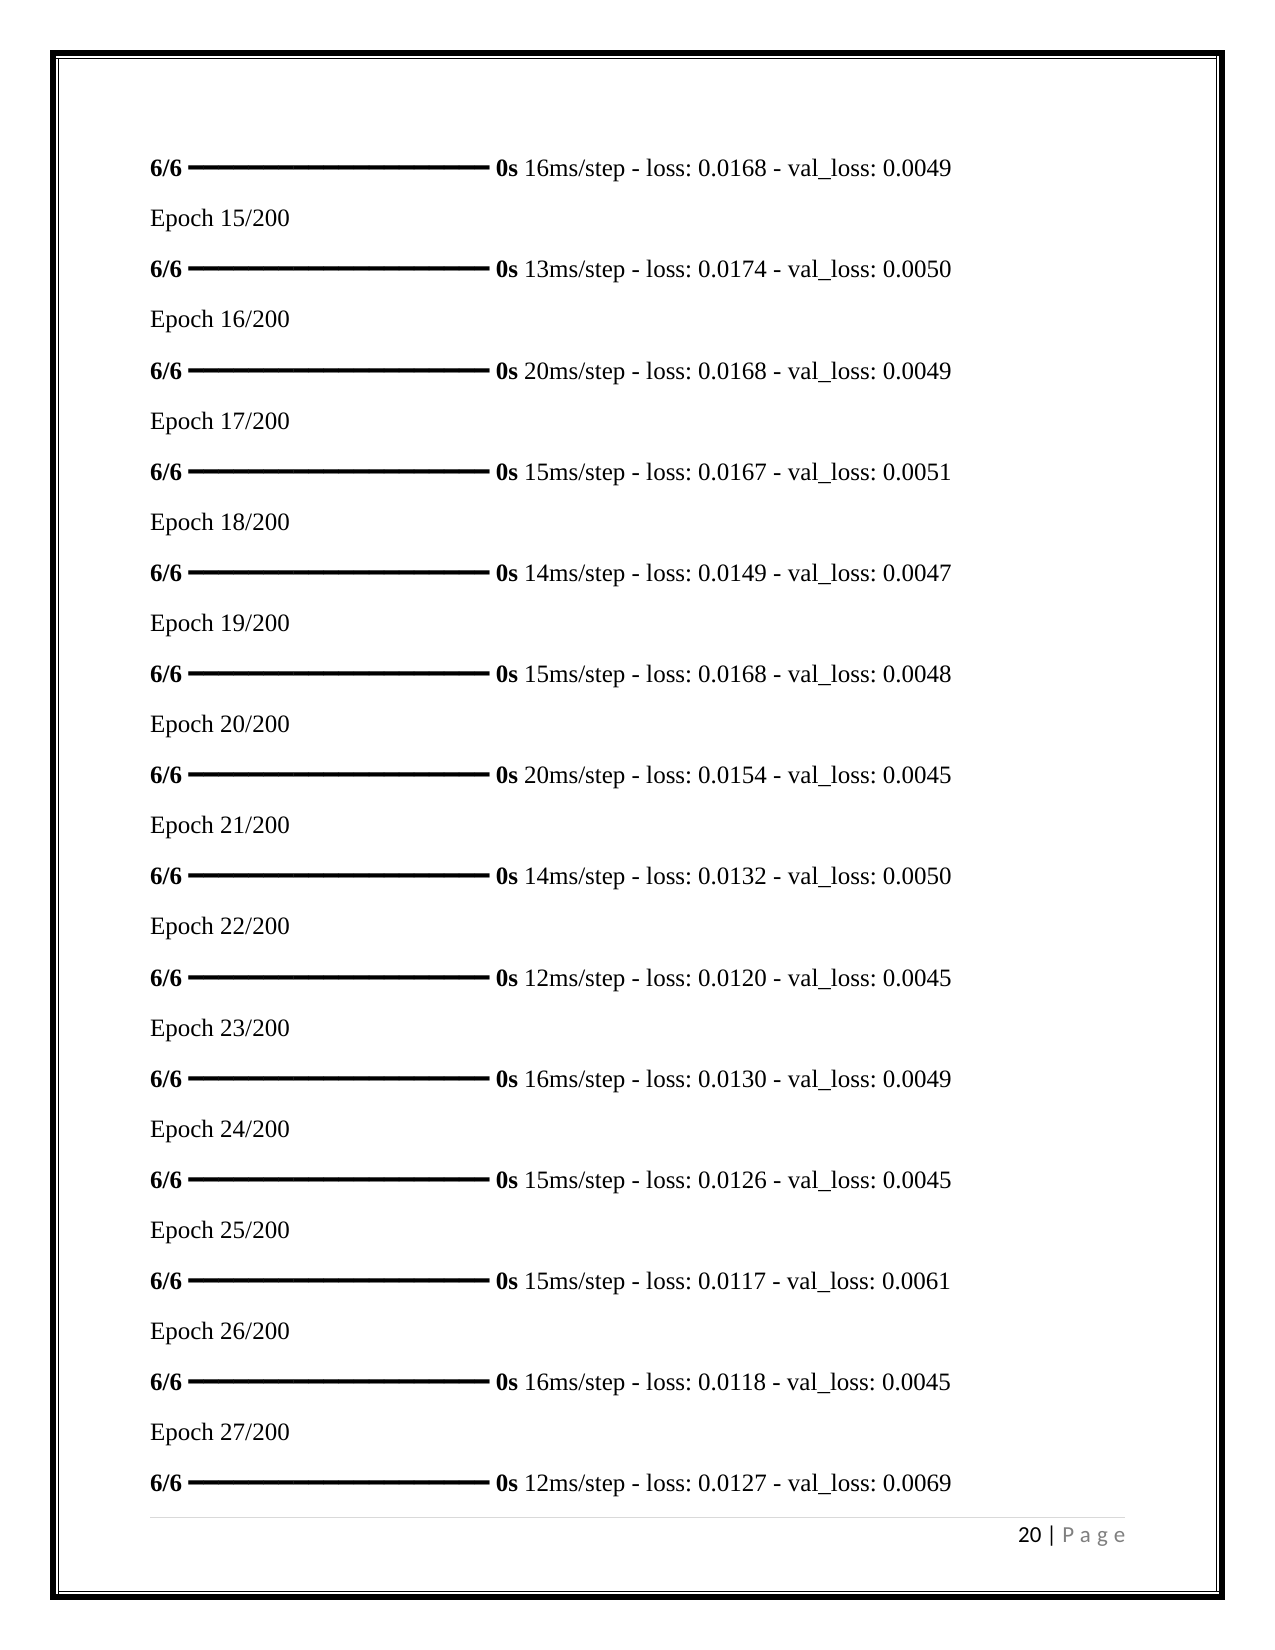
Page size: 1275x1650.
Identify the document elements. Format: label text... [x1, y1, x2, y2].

text 6/6 ━━━━━━━━━━━━━━━━━━━━ 0s 15ms/step - loss: 0.0117 - val_loss: 0.0061 [150, 1263, 1125, 1297]
text 6/6 ━━━━━━━━━━━━━━━━━━━━ 0s 20ms/step - loss: 0.0168 - val_loss: 0.0049 [150, 352, 1125, 386]
text Epoch 16/200 [150, 304, 1125, 333]
text 6/6 ━━━━━━━━━━━━━━━━━━━━ 0s 12ms/step - loss: 0.0120 - val_loss: 0.0045 [150, 959, 1125, 993]
text 6/6 ━━━━━━━━━━━━━━━━━━━━ 0s 13ms/step - loss: 0.0174 - val_loss: 0.0050 [150, 251, 1125, 285]
text Epoch 17/200 [150, 406, 1125, 434]
text Epoch 24/200 [150, 1114, 1125, 1142]
text 6/6 ━━━━━━━━━━━━━━━━━━━━ 0s 14ms/step - loss: 0.0149 - val_loss: 0.0047 [150, 554, 1125, 589]
text 6/6 ━━━━━━━━━━━━━━━━━━━━ 0s 12ms/step - loss: 0.0127 - val_loss: 0.0069 [150, 1465, 1125, 1499]
text Epoch 21/200 [150, 810, 1125, 839]
text Epoch 19/200 [150, 608, 1125, 637]
text Epoch 15/200 [150, 203, 1125, 232]
text 6/6 ━━━━━━━━━━━━━━━━━━━━ 0s 15ms/step - loss: 0.0167 - val_loss: 0.0051 [150, 453, 1125, 487]
text Epoch 25/200 [150, 1215, 1125, 1244]
text Epoch 20/200 [150, 709, 1125, 738]
text 6/6 ━━━━━━━━━━━━━━━━━━━━ 0s 15ms/step - loss: 0.0126 - val_loss: 0.0045 [150, 1161, 1125, 1196]
text 6/6 ━━━━━━━━━━━━━━━━━━━━ 0s 15ms/step - loss: 0.0168 - val_loss: 0.0048 [150, 656, 1125, 690]
text Epoch 22/200 [150, 911, 1125, 940]
text 6/6 ━━━━━━━━━━━━━━━━━━━━ 0s 16ms/step - loss: 0.0168 - val_loss: 0.0049 [150, 150, 1125, 184]
text Epoch 18/200 [150, 507, 1125, 536]
text Epoch 23/200 [150, 1013, 1125, 1041]
text 6/6 ━━━━━━━━━━━━━━━━━━━━ 0s 16ms/step - loss: 0.0130 - val_loss: 0.0049 [150, 1060, 1125, 1094]
text 6/6 ━━━━━━━━━━━━━━━━━━━━ 0s 16ms/step - loss: 0.0118 - val_loss: 0.0045 [150, 1364, 1125, 1398]
text 6/6 ━━━━━━━━━━━━━━━━━━━━ 0s 20ms/step - loss: 0.0154 - val_loss: 0.0045 [150, 757, 1125, 791]
text 6/6 ━━━━━━━━━━━━━━━━━━━━ 0s 14ms/step - loss: 0.0132 - val_loss: 0.0050 [150, 858, 1125, 892]
text Epoch 26/200 [150, 1316, 1125, 1345]
text Epoch 27/200 [150, 1417, 1125, 1446]
